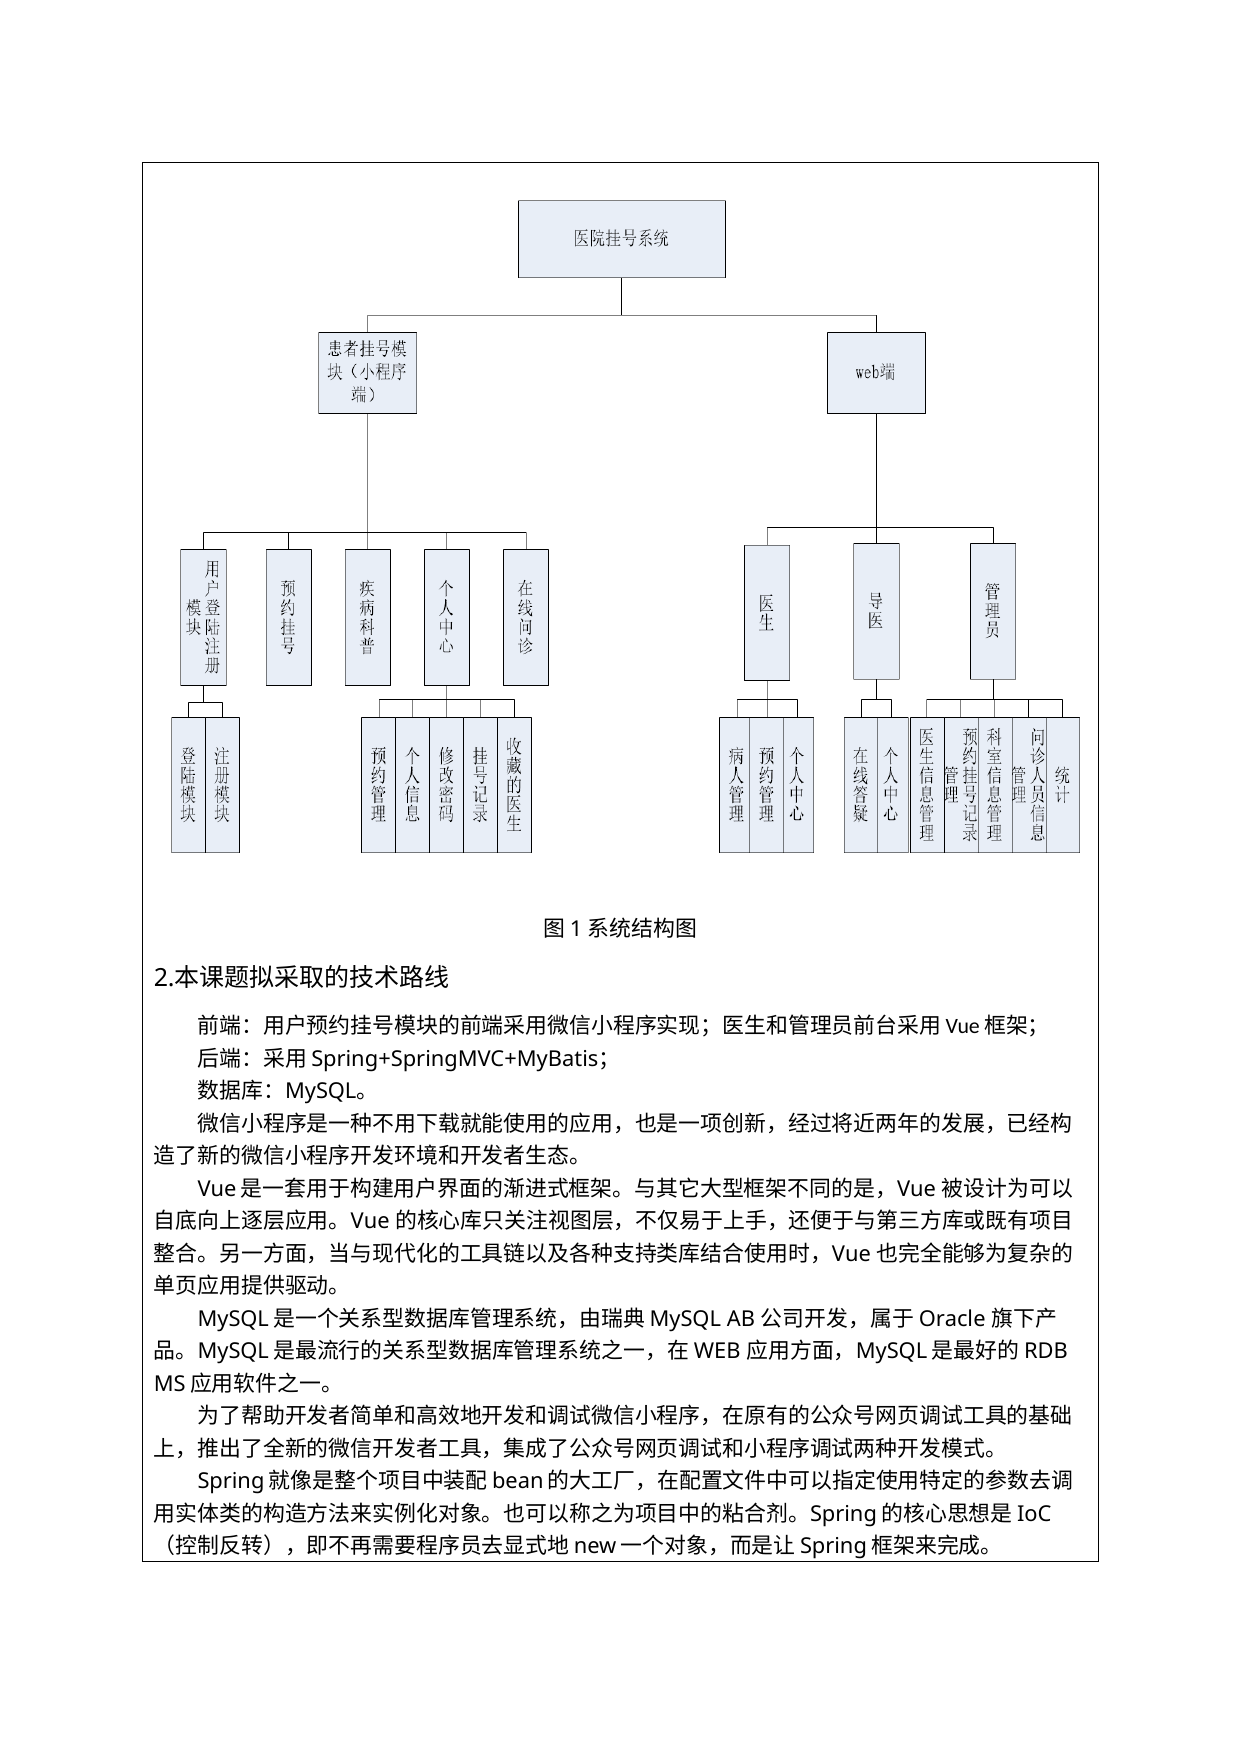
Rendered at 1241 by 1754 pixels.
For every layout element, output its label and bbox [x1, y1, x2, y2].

table_cell [143, 163, 1098, 1561]
picture [153, 163, 1095, 862]
